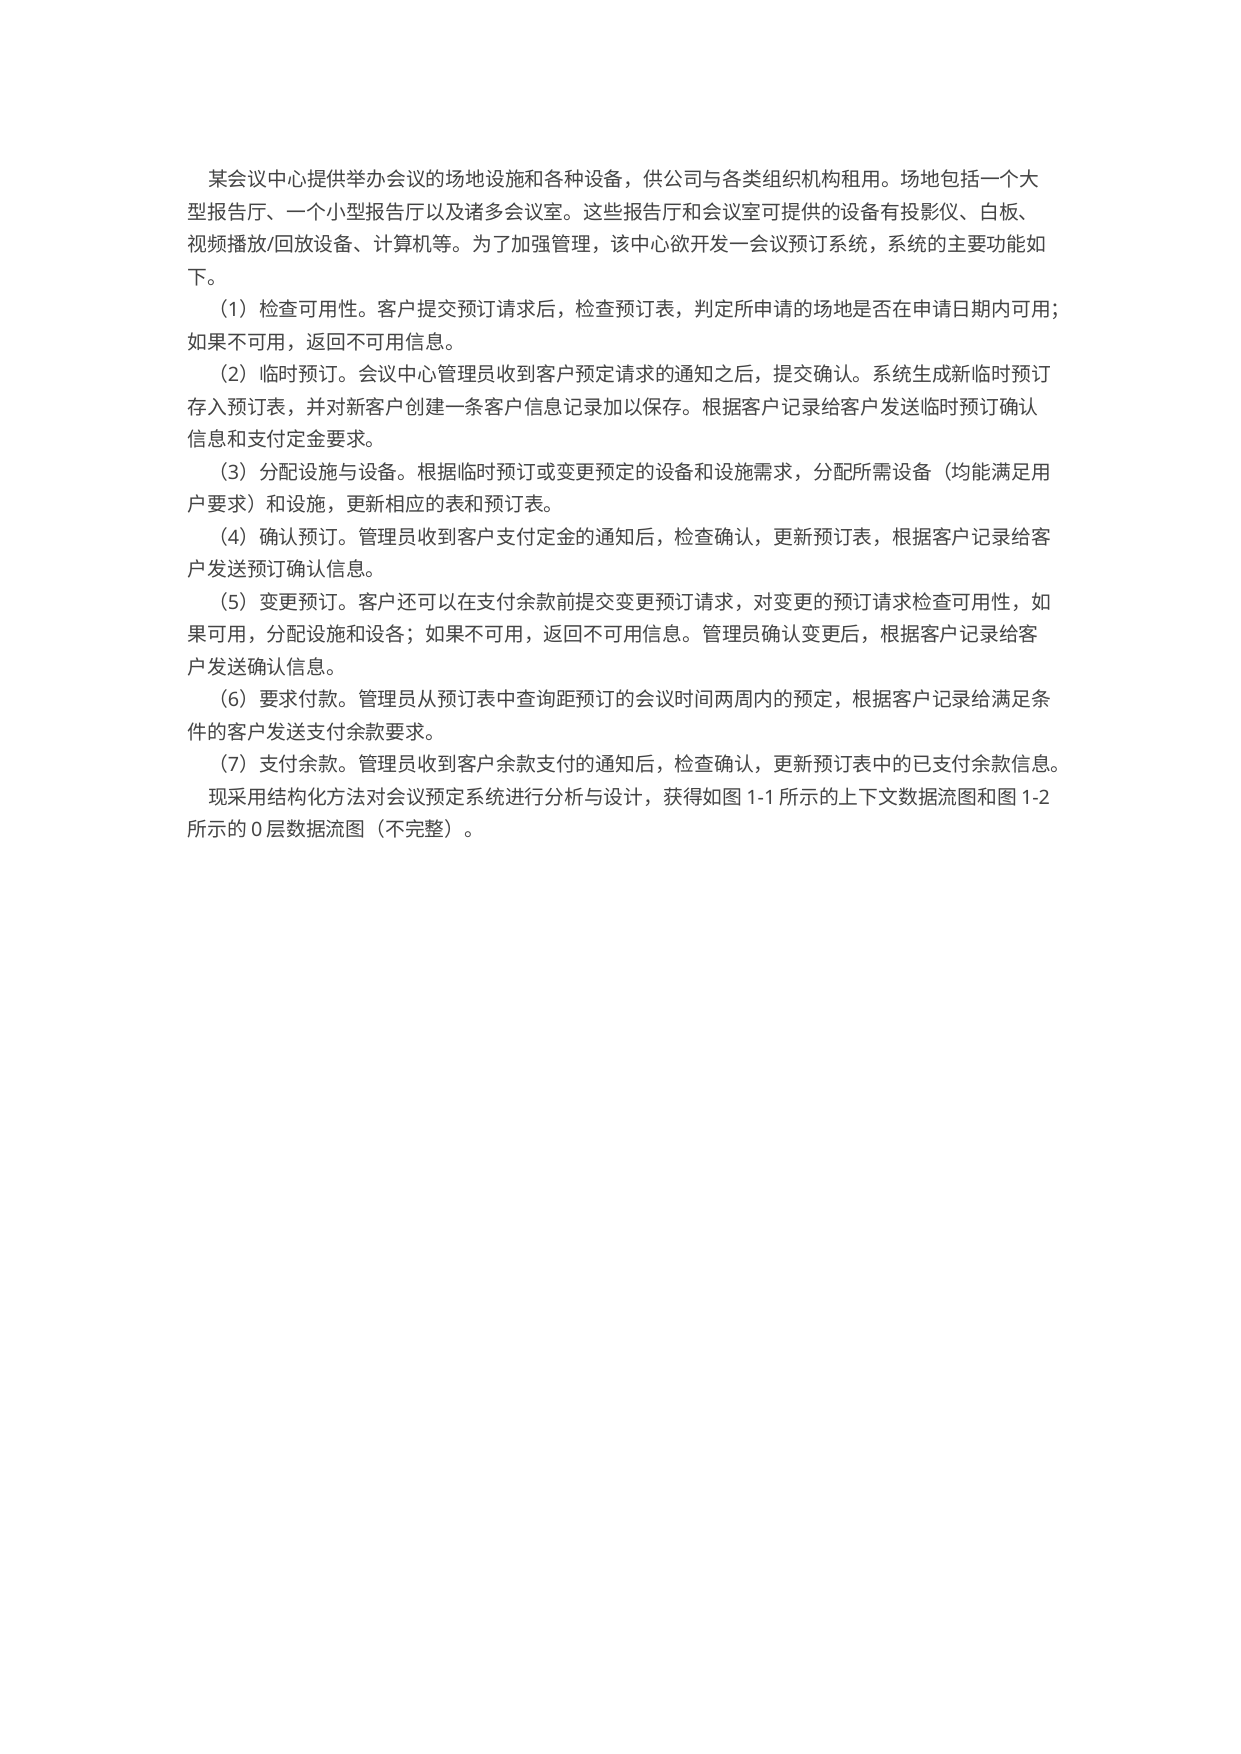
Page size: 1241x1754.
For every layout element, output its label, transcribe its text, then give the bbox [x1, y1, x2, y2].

text （3）分配设施与设备。根据临时预订或变更预定的设备和设施需求，分配所需设备（均能满足用户要求）和设施，更新相应的表和预订表。 [187, 454, 1053, 519]
text 现采用结构化方法对会议预定系统进行分析与设计，获得如图1-1所示的上下文数据流图和图1-2所示的0层数据流图（不完整）。 [187, 779, 1053, 844]
text （7）支付余款。管理员收到客户余款支付的通知后，检查确认，更新预订表中的已支付余款信息。 [187, 747, 1053, 779]
text （4）确认预订。管理员收到客户支付定金的通知后，检查确认，更新预订表，根据客户记录给客户发送预订确认信息。 [187, 519, 1053, 584]
text （6）要求付款。管理员从预订表中查询距预订的会议时间两周内的预定，根据客户记录给满足条件的客户发送支付余款要求。 [187, 682, 1053, 747]
text （2）临时预订。会议中心管理员收到客户预定请求的通知之后，提交确认。系统生成新临时预订存入预订表，并对新客户创建一条客户信息记录加以保存。根据客户记录给客户发送临时预订确认信息和支付定金要求。 [187, 357, 1053, 454]
text 某会议中心提供举办会议的场地设施和各种设备，供公司与各类组织机构租用。场地包括一个大型报告厅、一个小型报告厅以及诸多会议室。这些报告厅和会议室可提供的设备有投影仪、白板、视频播放/回放设备、计算机等。为了加强管理，该中心欲开发一会议预订系统，系统的主要功能如下。 [187, 162, 1053, 292]
text （5）变更预订。客户还可以在支付余款前提交变更预订请求，对变更的预订请求检查可用性，如果可用，分配设施和设各；如果不可用，返回不可用信息。管理员确认变更后，根据客户记录给客户发送确认信息。 [187, 584, 1053, 682]
text （1）检查可用性。客户提交预订请求后，检查预订表，判定所申请的场地是否在申请日期内可用；如果不可用，返回不可用信息。 [187, 292, 1053, 357]
